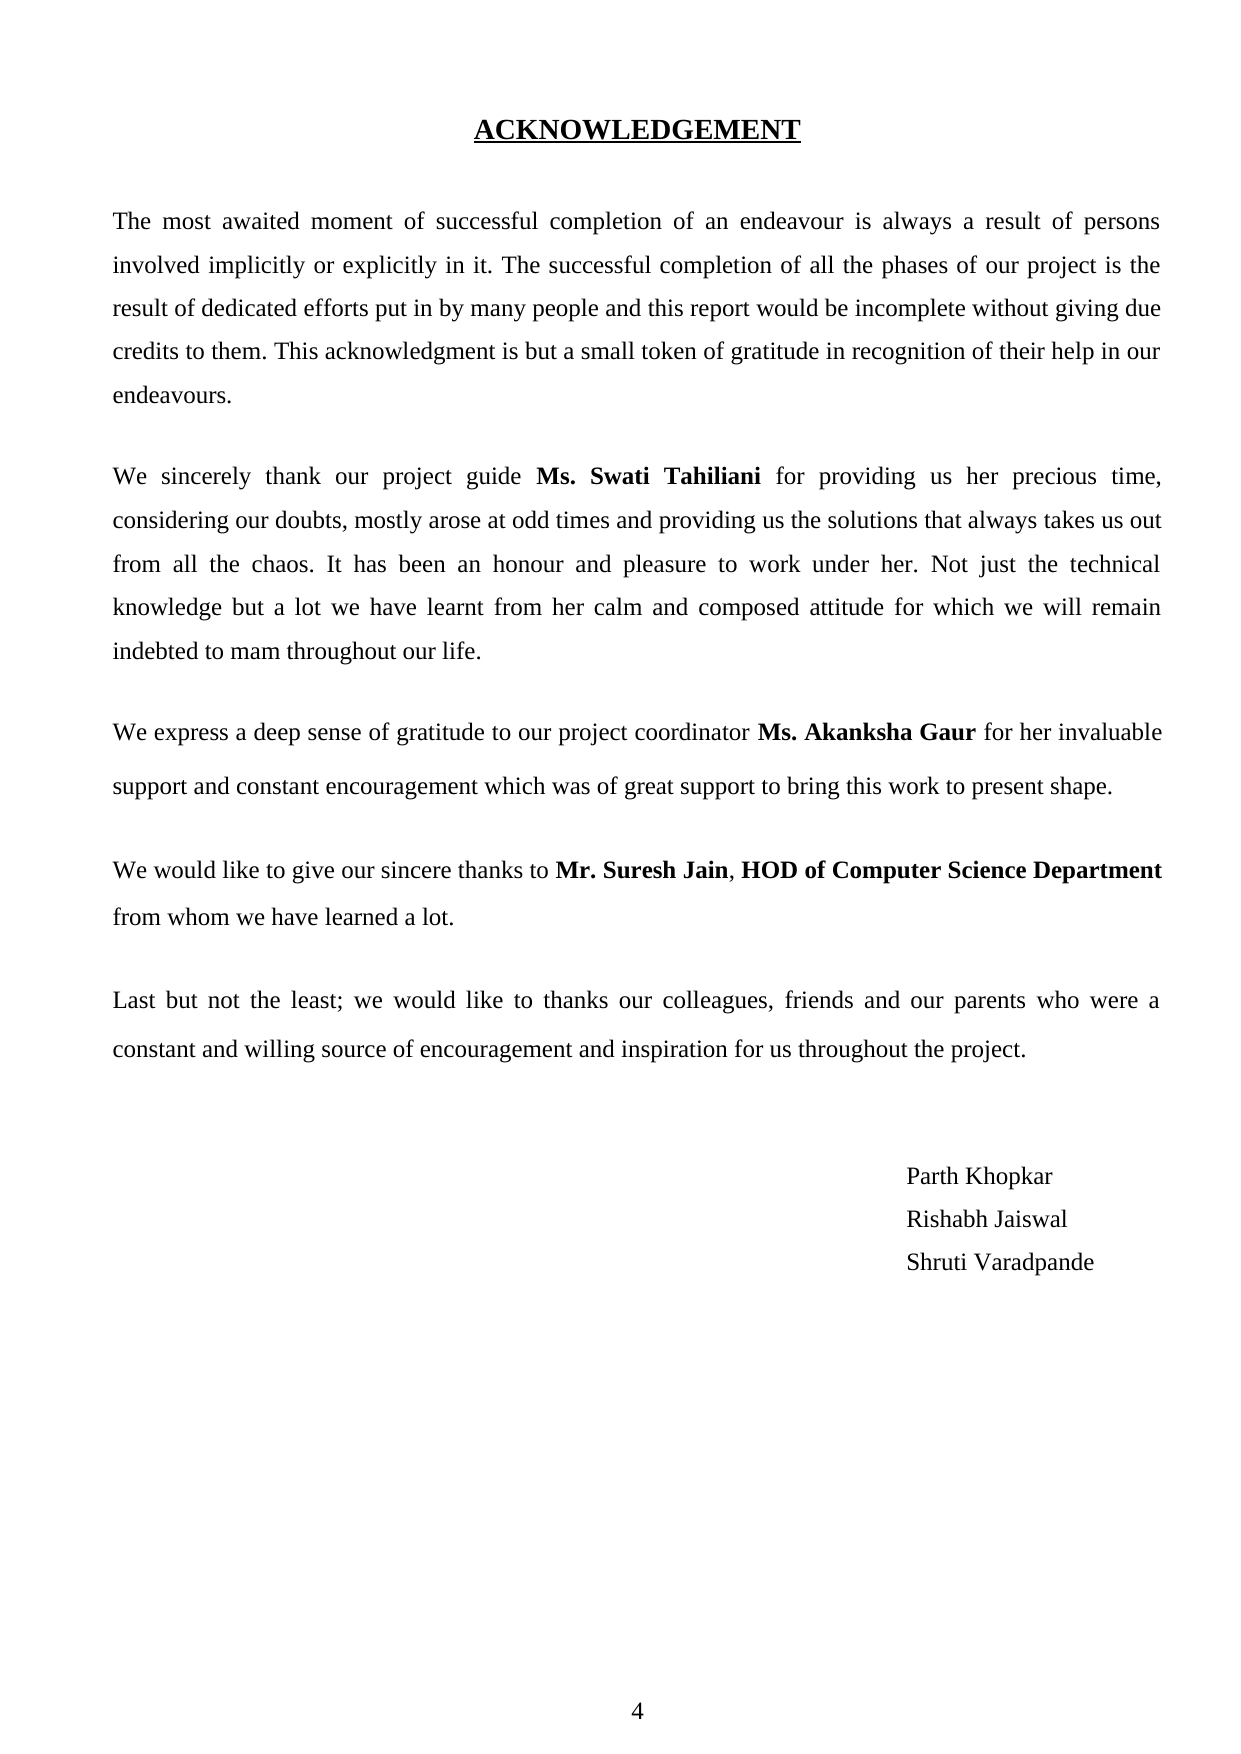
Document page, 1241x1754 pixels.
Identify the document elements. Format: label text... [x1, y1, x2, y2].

text We express a deep sense of gratitude to our project coordinator Ms. Akanksha Gaur for her invaluable support and constant encouragement which was of great support to bring this work to present shape. [112, 717, 1162, 800]
text Last but not the least; we would like to thanks our colleagues, friends and our parents who were a constant and willing source of encouragement and inspiration for us throughout the project. [112, 985, 1162, 1063]
text ACKNOWLEDGEMENT [112, 112, 1162, 146]
text Parth Khopkar [906, 1161, 1162, 1189]
text We sincerely thank our project guide Ms. Swati Tahiliani for providing us her precious time, considering our doubts, mostly arose at odd times and providing us the solutions that always takes us out from all the chaos. It has been an honour and pleasure to work under her. Not just the technical knowledge but a lot we have learnt from her calm and composed attitude for which we will remain indebted to mam throughout our life. [112, 461, 1162, 665]
text Rishabh Jaiswal [906, 1204, 1162, 1233]
text The most awaited moment of successful completion of an endeavour is always a result of persons involved implicitly or explicitly in it. The successful completion of all the phases of our project is the result of dedicated efforts put in by many people and this report would be incomplete without giving due credits to them. This acknowledgment is but a small token of gratitude in recognition of their help in our endeavours. [112, 206, 1162, 408]
text We would like to give our sincere thanks to Mr. Suresh Jain, HOD of Computer Science Department from whom we have learned a lot. [112, 855, 1162, 931]
text Shruti Varadpande [906, 1247, 1162, 1276]
